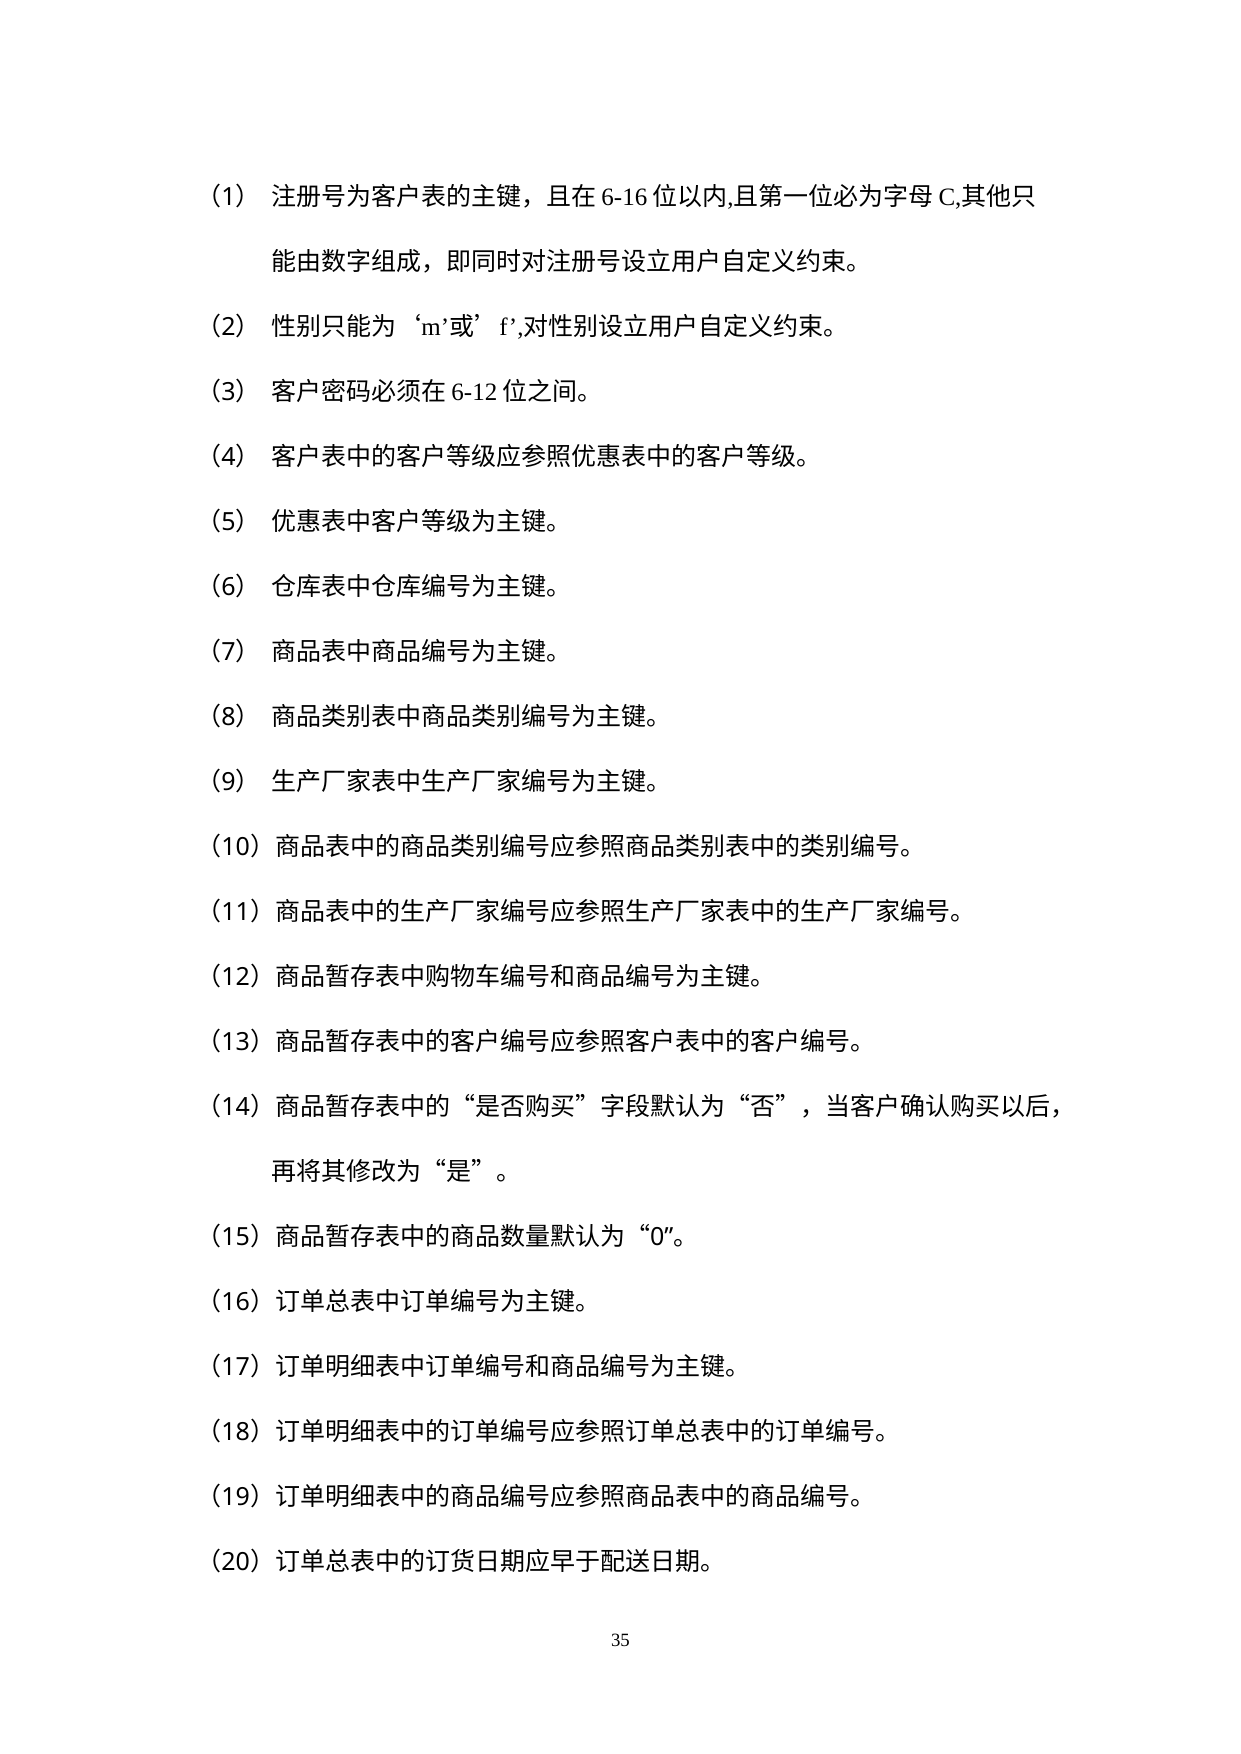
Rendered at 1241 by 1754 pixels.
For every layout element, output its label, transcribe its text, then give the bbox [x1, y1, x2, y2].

list 商品表中的商品类别编号应参照商品类别表中的类别编号。 [196, 812, 1053, 877]
list 订单明细表中的商品编号应参照商品表中的商品编号。 [196, 1462, 1053, 1527]
list 订单总表中订单编号为主键。 [196, 1267, 1053, 1332]
list 性别只能为‘m’或’f’,对性别设立用户自定义约束。 [196, 292, 1053, 357]
list 客户密码必须在6-12位之间。 [196, 357, 1053, 422]
list 客户表中的客户等级应参照优惠表中的客户等级。 [196, 422, 1053, 487]
list 商品暂存表中的商品数量默认为“0”。 [196, 1202, 1053, 1267]
list 商品暂存表中购物车编号和商品编号为主键。 [196, 942, 1053, 1007]
list 商品暂存表中的客户编号应参照客户表中的客户编号。 [196, 1007, 1053, 1072]
list 生产厂家表中生产厂家编号为主键。 [196, 747, 1053, 812]
list 优惠表中客户等级为主键。 [196, 487, 1053, 552]
list 订单明细表中订单编号和商品编号为主键。 [196, 1332, 1053, 1397]
list 商品类别表中商品类别编号为主键。 [196, 682, 1053, 747]
list 商品暂存表中的“是否购买”字段默认为“否”，当客户确认购买以后，再将其修改为“是”。 [196, 1072, 1053, 1202]
list 仓库表中仓库编号为主键。 [196, 552, 1053, 617]
list 商品表中商品编号为主键。 [196, 617, 1053, 682]
list 订单明细表中的订单编号应参照订单总表中的订单编号。 [196, 1397, 1053, 1462]
list 注册号为客户表的主键，且在6-16位以内,且第一位必为字母C,其他只能由数字组成，即同时对注册号设立用户自定义约束。 [196, 162, 1053, 292]
list 商品表中的生产厂家编号应参照生产厂家表中的生产厂家编号。 [196, 877, 1053, 942]
list 订单总表中的订货日期应早于配送日期。 [196, 1527, 1053, 1592]
